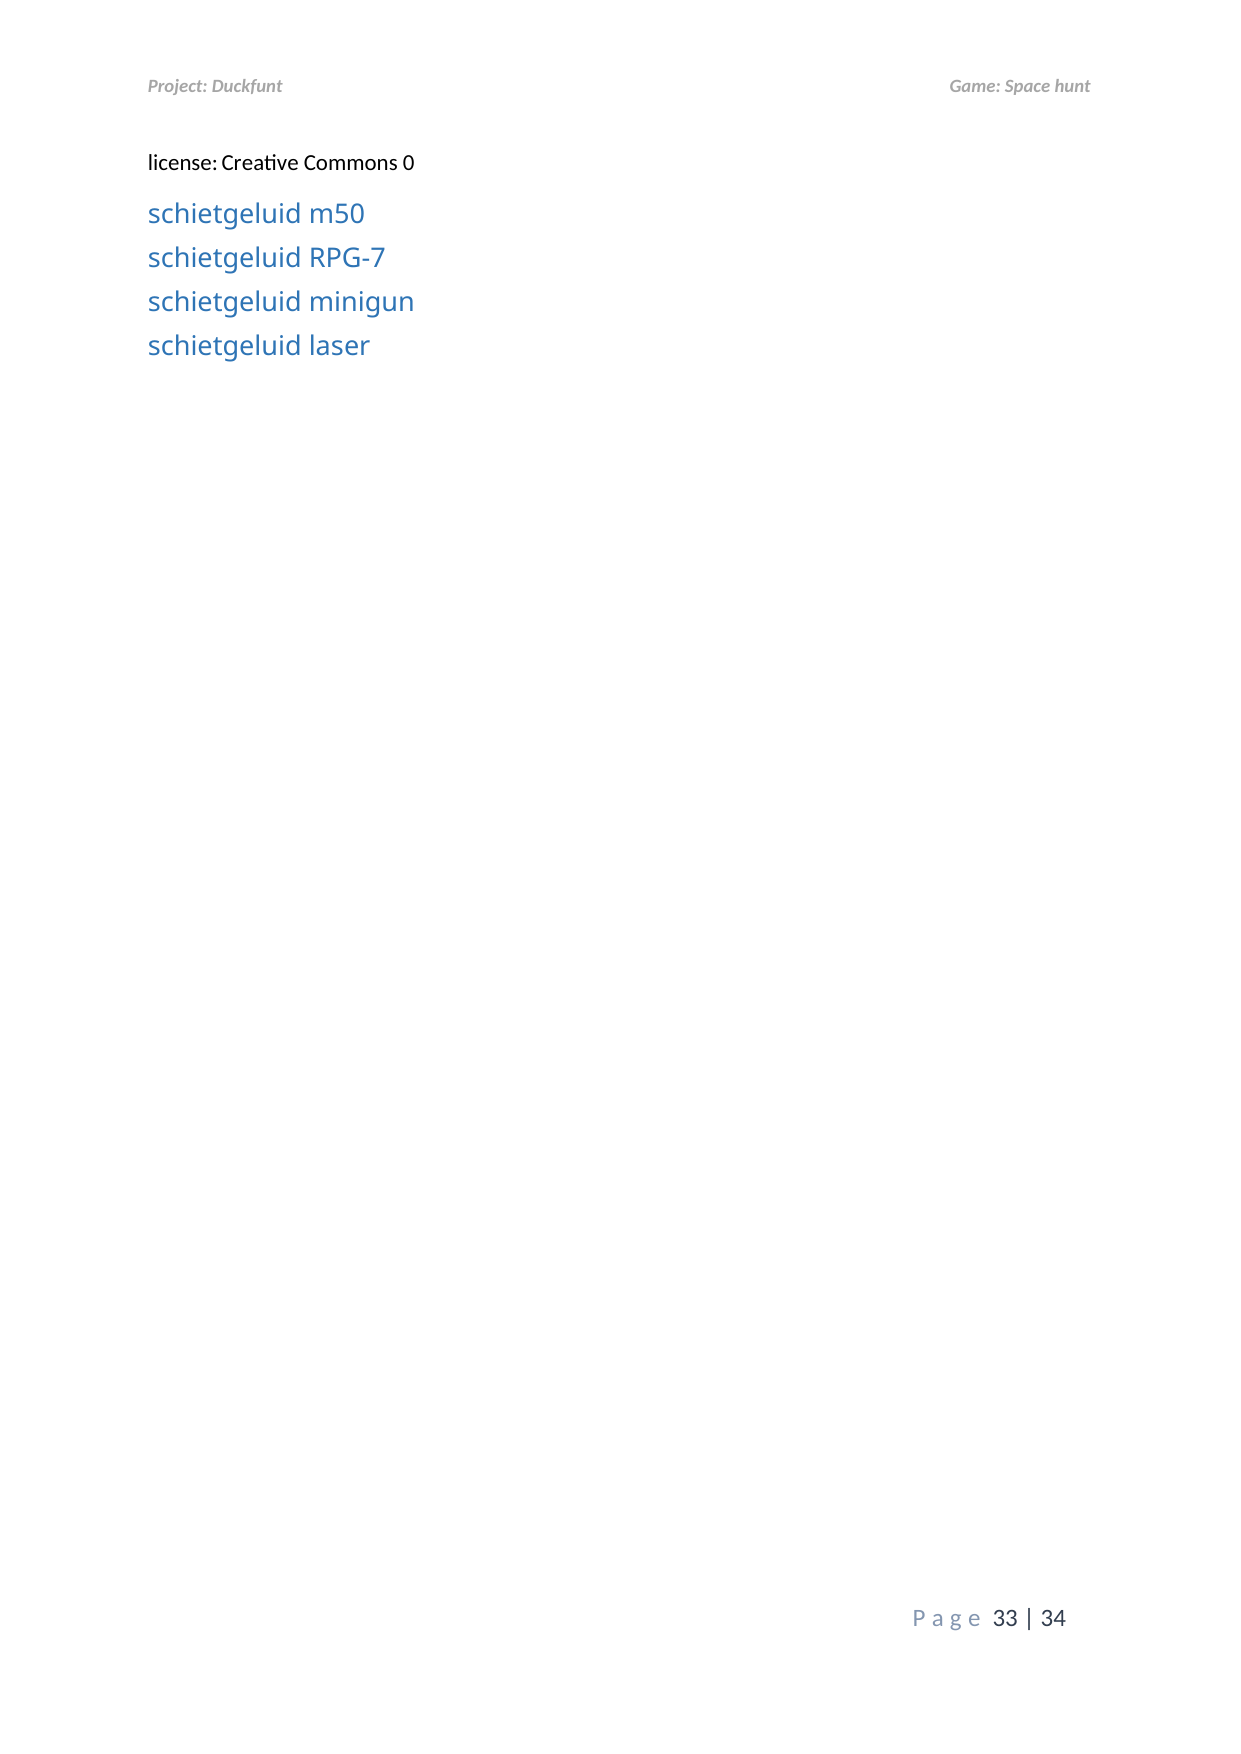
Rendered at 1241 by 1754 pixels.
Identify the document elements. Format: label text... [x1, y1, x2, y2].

text license: Creative Commons 0 [148, 148, 1093, 176]
subtitle schietgeluid minigun [148, 282, 1093, 319]
subtitle schietgeluid m50 [148, 194, 1093, 231]
subtitle schietgeluid laser [148, 326, 1093, 363]
subtitle schietgeluid RPG-7 [148, 238, 1093, 275]
